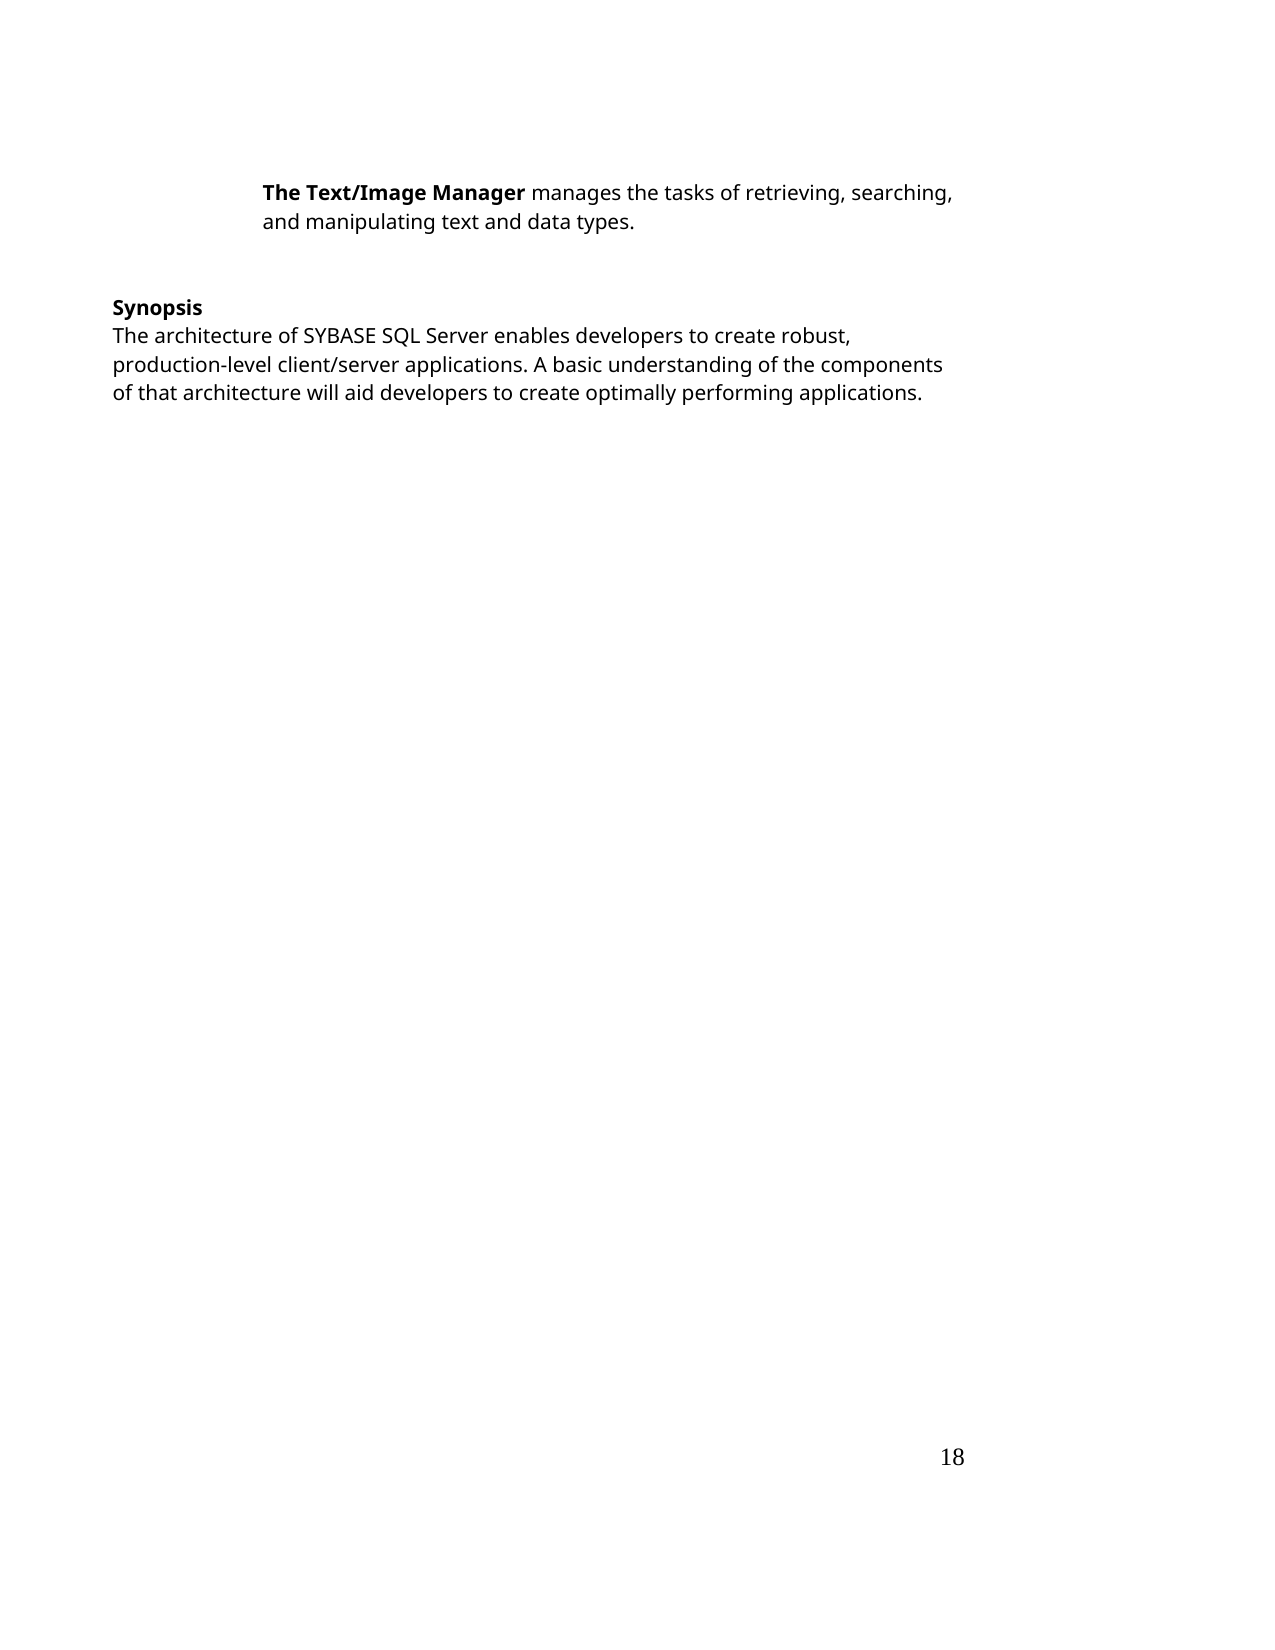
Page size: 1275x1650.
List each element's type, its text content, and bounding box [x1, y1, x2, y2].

text The Text/Image Manager manages the tasks of retrieving, searching, and manipulating text and data types. [262, 150, 964, 235]
text Synopsis The architecture of SYBASE SQL Server enables developers to create robust, production-level client/server applications. A basic understanding of the components of that architecture will aid developers to create optimally performing applications. [112, 264, 964, 407]
